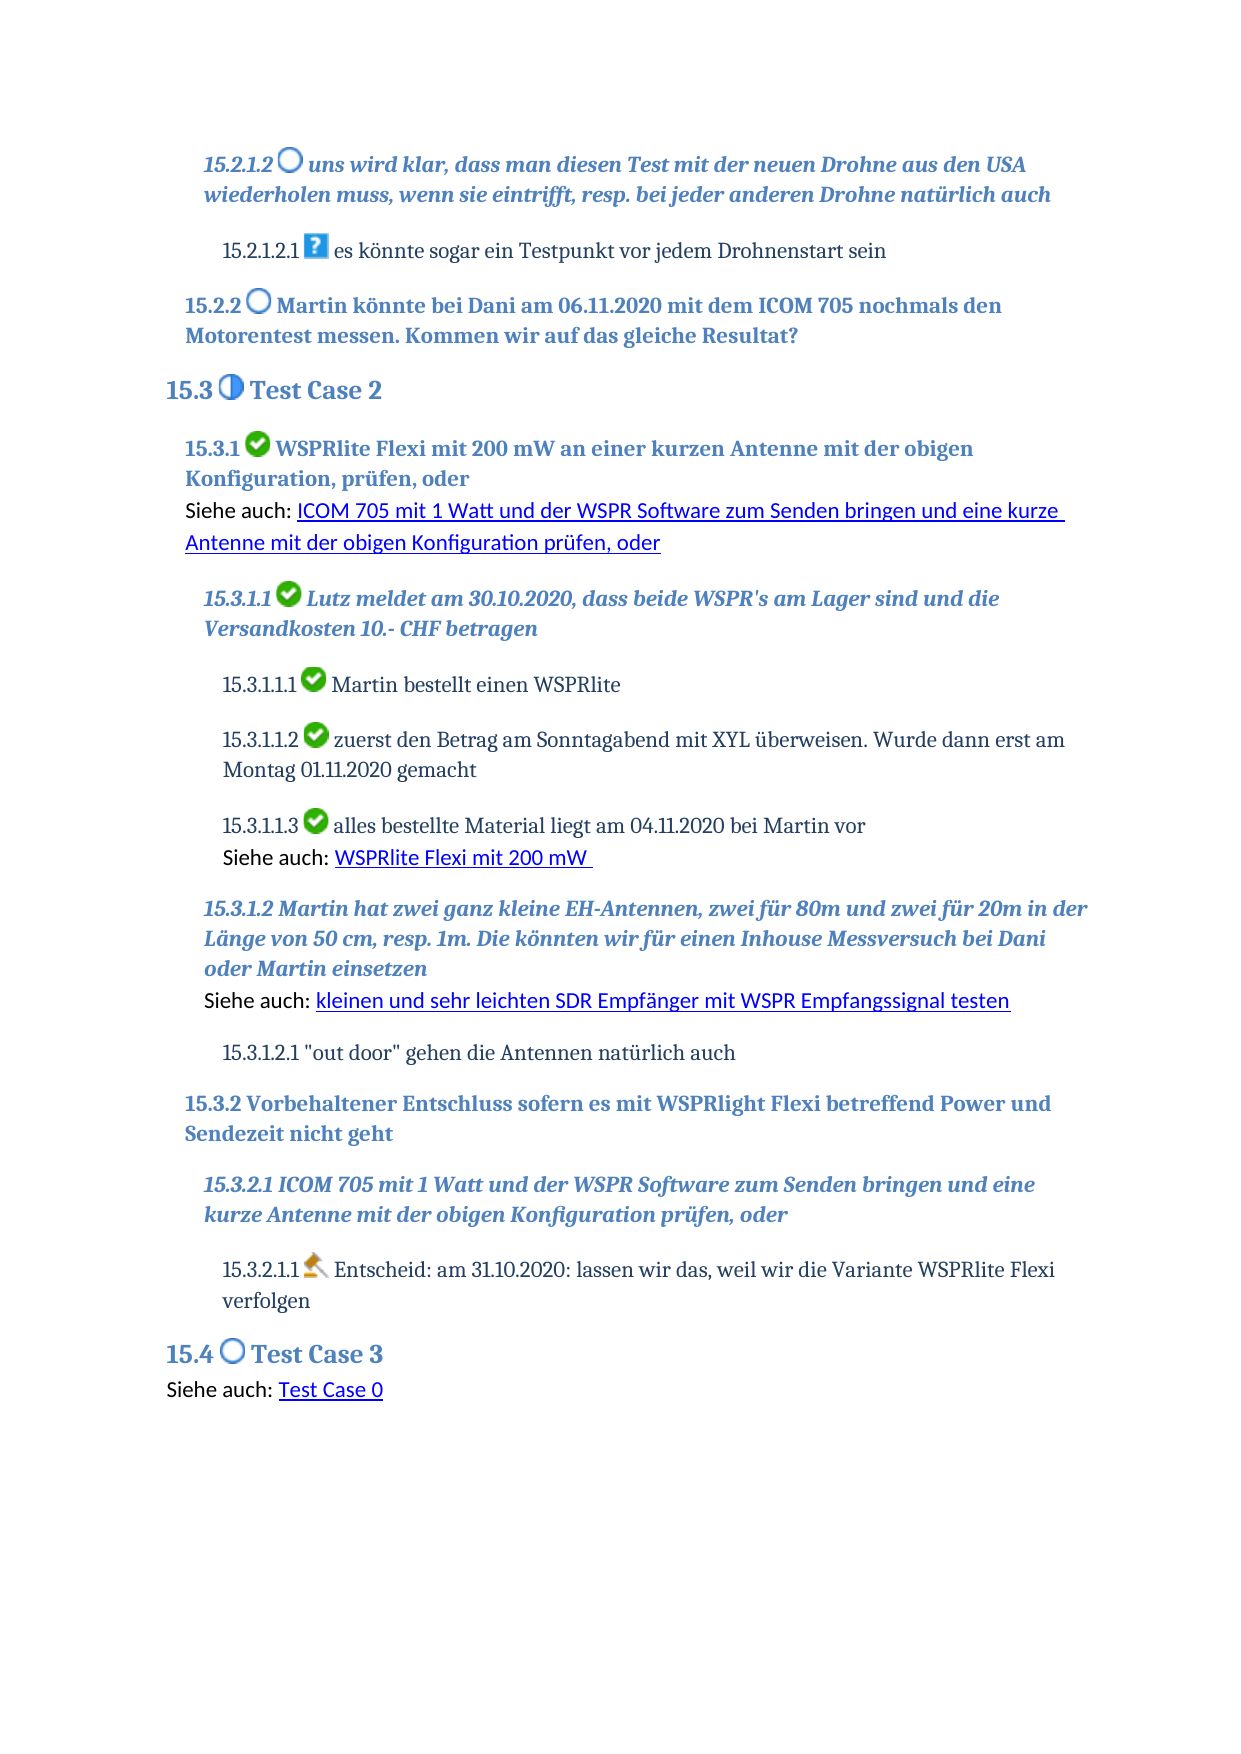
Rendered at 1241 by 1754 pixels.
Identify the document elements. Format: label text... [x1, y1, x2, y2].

text Test Case 3 [166, 1338, 1093, 1370]
text Vorbehaltener Entschluss sofern es mit WSPRlight Flexi betreffend Power und Sendezeit nicht geht [185, 1090, 1093, 1147]
text zuerst den Betrag am Sonntagabend mit XYL überweisen. Wurde dann erst am Montag 01.11.2020 gemacht [223, 722, 1093, 783]
text Lutz meldet am 30.10.2020, dass beide WSPR's am Lager sind und die Versandkosten 10.- CHF betragen [204, 581, 1093, 642]
picture [303, 722, 329, 748]
picture [245, 431, 271, 457]
picture [276, 581, 302, 607]
text Test Case 2 [166, 374, 1093, 406]
text "out door" gehen die Antennen natürlich auch [223, 1039, 1093, 1066]
picture [277, 147, 303, 173]
picture [246, 288, 272, 314]
text Siehe auch: WSPRlite Flexi mit 200 mW [223, 843, 1093, 871]
text Martin hat zwei ganz kleine EH-Antennen, zwei für 80m und zwei für 20m in der Länge von 50 cm, resp. 1m. Die könnten wir für einen Inhouse Messversuch bei Dani oder Martin einsetzen [204, 896, 1093, 982]
picture [218, 374, 244, 400]
text Entscheid: am 31.10.2020: lassen wir das, weil wir die Variante WSPRlite Flexi verfolgen [223, 1253, 1093, 1314]
text WSPRlite Flexi mit 200 mW an einer kurzen Antenne mit der obigen Konfiguration, prüfen, oder [185, 431, 1093, 492]
picture [220, 1338, 245, 1364]
picture [301, 667, 327, 692]
text uns wird klar, dass man diesen Test mit der neuen Drohne aus den USA wiederholen muss, wenn sie eintrifft, resp. bei jeder anderen Drohne natürlich auch [204, 148, 1093, 208]
text ICOM 705 mit 1 Watt und der WSPR Software zum Senden bringen und eine kurze Antenne mit der obigen Konfiguration prüfen, oder [204, 1172, 1093, 1228]
text Siehe auch: Test Case 0 [166, 1375, 1093, 1403]
text Siehe auch: ICOM 705 mit 1 Watt und der WSPR Software zum Senden bringen und eine kurze Antenne mit der obigen Konfiguration prüfen, oder [185, 496, 1093, 556]
text alles bestellte Material liegt am 04.11.2020 bei Martin vor [223, 808, 1093, 839]
text Martin bestellt einen WSPRlite [223, 667, 1093, 698]
text Siehe auch: kleinen und sehr leichten SDR Empfänger mit WSPR Empfangssignal testen [204, 986, 1093, 1014]
picture [303, 233, 329, 259]
text Martin könnte bei Dani am 06.11.2020 mit dem ICOM 705 nochmals den Motorentest messen. Kommen wir auf das gleiche Resultat? [185, 289, 1093, 349]
picture [303, 1252, 329, 1278]
picture [303, 808, 329, 834]
text es könnte sogar ein Testpunkt vor jedem Drohnenstart sein [223, 233, 1093, 264]
